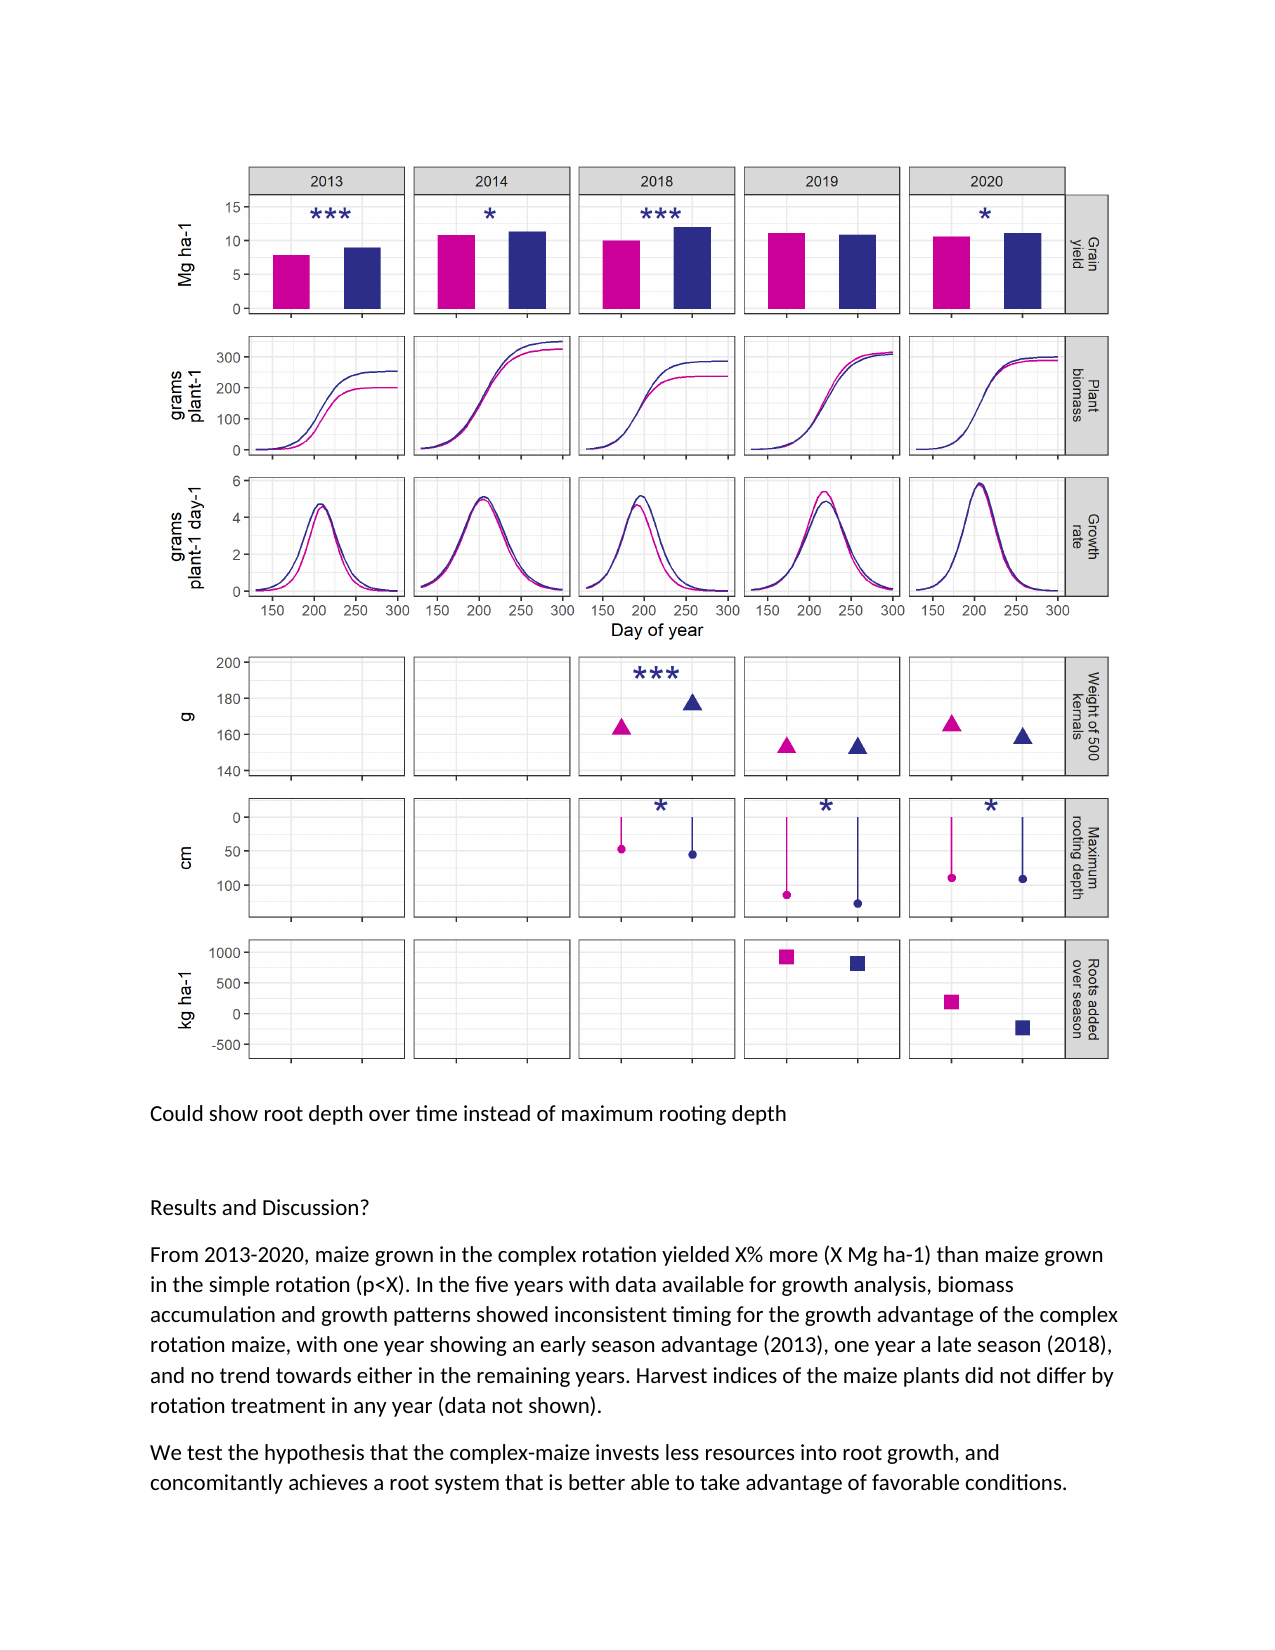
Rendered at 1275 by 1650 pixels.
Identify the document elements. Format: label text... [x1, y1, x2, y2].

text Results and Discussion? [150, 1193, 1125, 1221]
picture [150, 150, 1125, 1081]
text From 2013-2020, maize grown in the complex rotation yielded X% more (X Mg ha-1) than maize grown in the simple rotation (p<X). In the five years with data available for growth analysis, biomass accumulation and growth patterns showed inconsistent timing for the growth advantage of the complex rotation maize, with one year showing an early season advantage (2013), one year a late season (2018), and no trend towards either in the remaining years. Harvest indices of the maize plants did not differ by rotation treatment in any year (data not shown). [150, 1240, 1125, 1419]
text Could show root depth over time instead of maximum rooting depth [150, 1099, 1125, 1127]
text We test the hypothesis that the complex-maize invests less resources into root growth, and concomitantly achieves a root system that is better able to take advantage of favorable conditions. [150, 1438, 1125, 1496]
